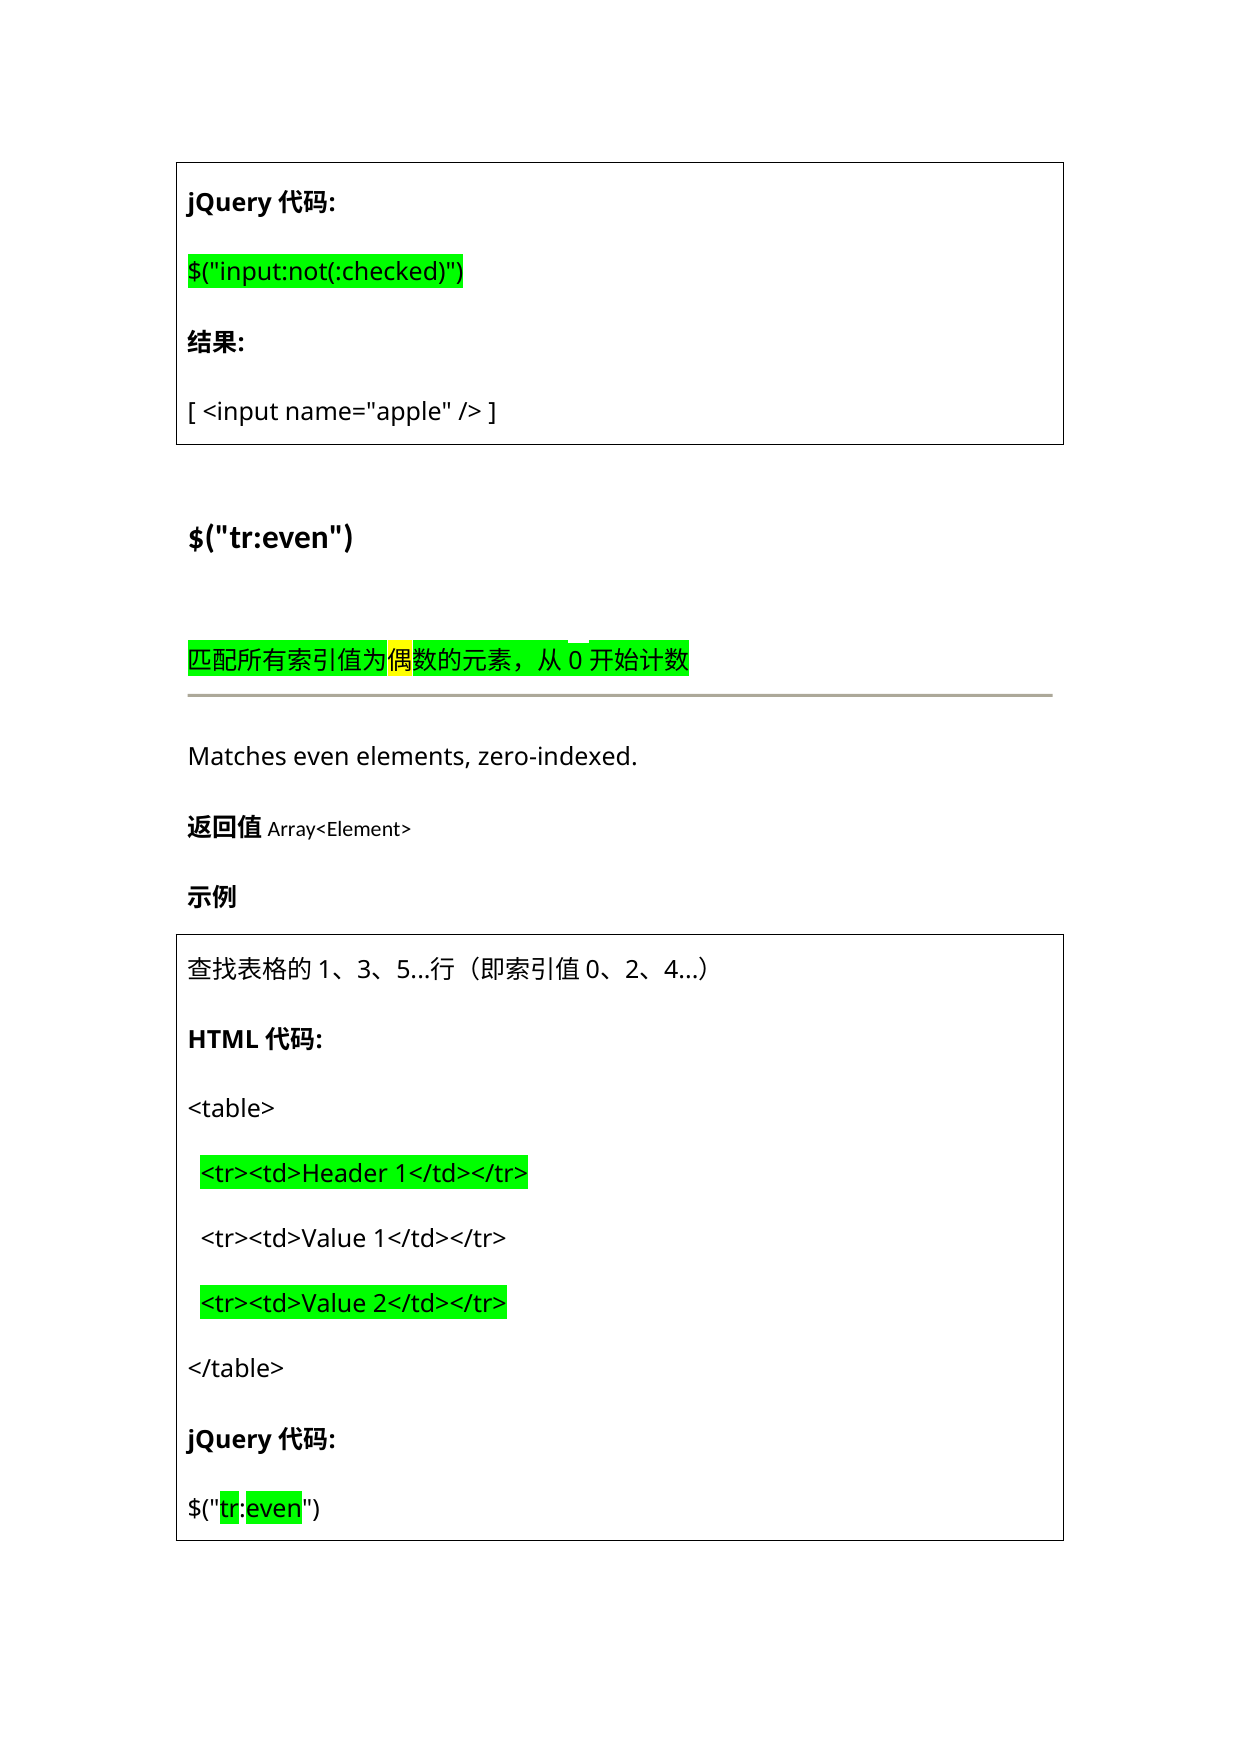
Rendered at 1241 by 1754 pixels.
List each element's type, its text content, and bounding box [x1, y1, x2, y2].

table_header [177, 935, 1063, 1540]
text 返回值Array<Element> [187, 793, 1053, 858]
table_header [177, 163, 1063, 443]
text Matches even elements, zero-indexed. [187, 723, 1053, 788]
text 匹配所有索引值为偶数的元素，从 0 开始计数 [187, 626, 1053, 691]
text 示例 [187, 863, 1053, 928]
subtitle $("tr:even") [187, 504, 1053, 569]
